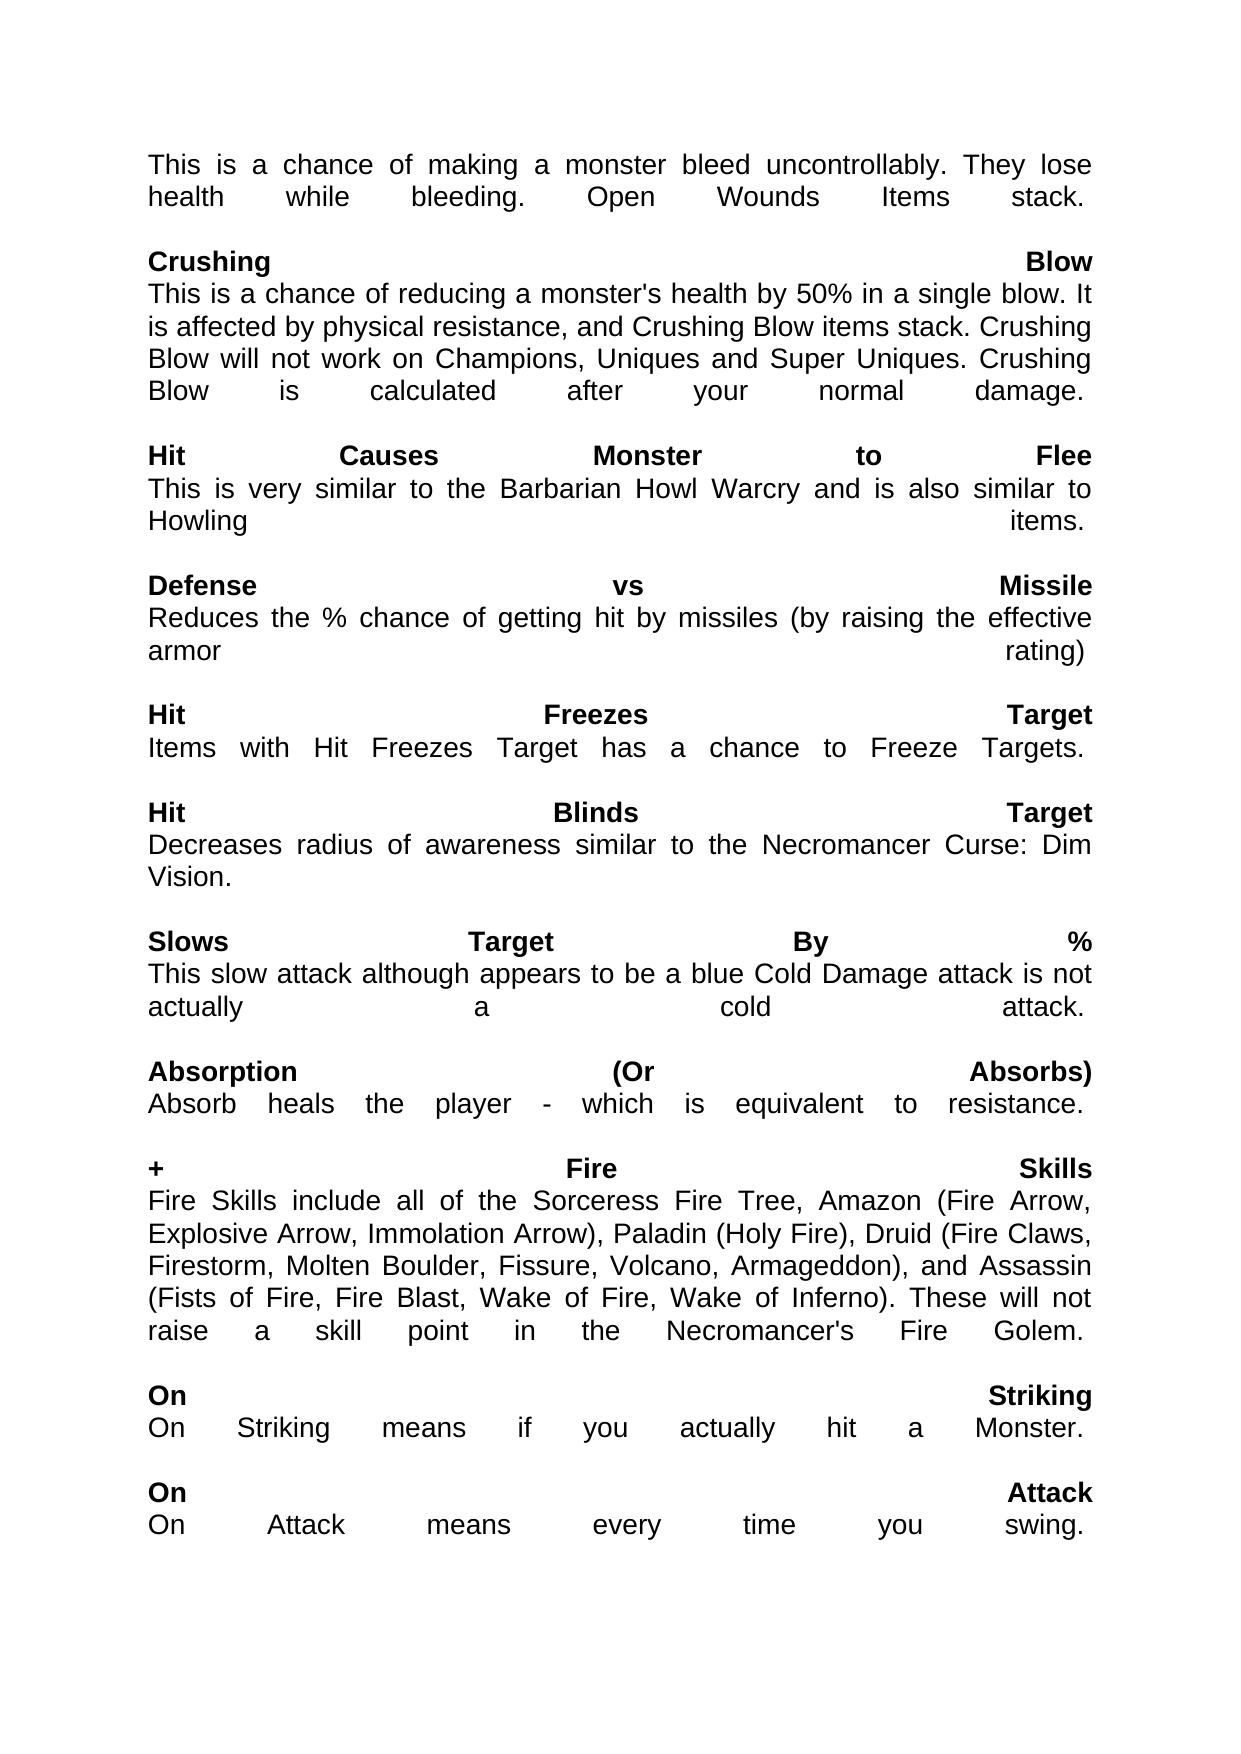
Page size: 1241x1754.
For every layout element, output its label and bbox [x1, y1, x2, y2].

text [148, 148, 1093, 1573]
